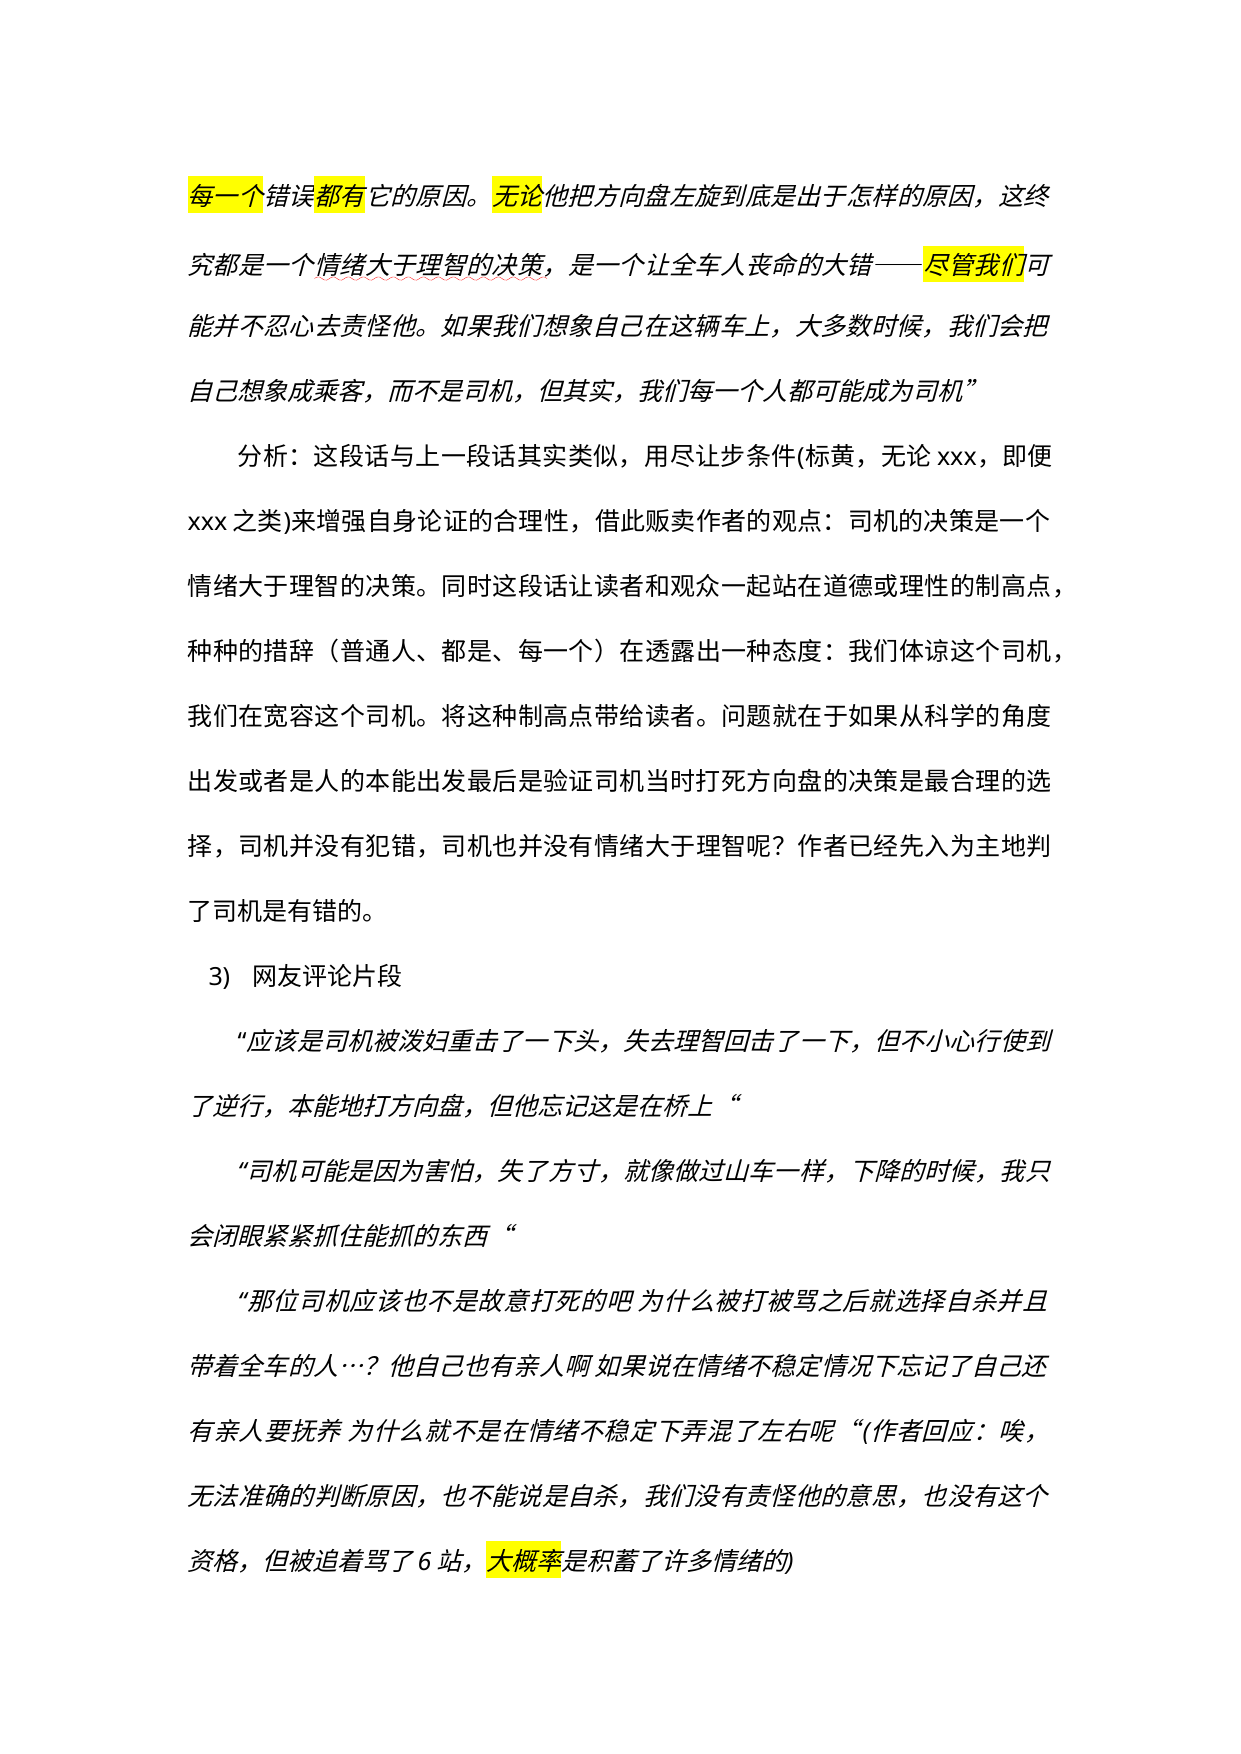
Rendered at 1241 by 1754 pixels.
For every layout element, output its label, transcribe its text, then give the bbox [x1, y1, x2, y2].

list “那位司机应该也不是故意打死的吧 为什么被打被骂之后就选择自杀并且带着全车的人…？他自己也有亲人啊 如果说在情绪不稳定情况下忘记了自己还有亲人要抚养 为什么就不是在情绪不稳定下弄混了左右呢“(作者回应：唉，无法准确的判断原因，也不能说是自杀，我们没有责怪他的意思，也没有这个资格，但被追着骂了6站，大概率是积蓄了许多情绪的) [187, 1267, 1053, 1592]
list “应该是司机被泼妇重击了一下头，失去理智回击了一下，但不小心行使到了逆行，本能地打方向盘，但他忘记这是在桥上“ [187, 1007, 1053, 1137]
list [187, 162, 1053, 422]
list 分析：这段话与上一段话其实类似，用尽让步条件(标黄，无论xxx，即便xxx之类)来增强自身论证的合理性，借此贩卖作者的观点：司机的决策是一个情绪大于理智的决策。同时这段话让读者和观众一起站在道德或理性的制高点，种种的措辞（普通人、都是、每一个）在透露出一种态度：我们体谅这个司机，我们在宽容这个司机。将这种制高点带给读者。问题就在于如果从科学的角度出发或者是人的本能出发最后是验证司机当时打死方向盘的决策是最合理的选择，司机并没有犯错，司机也并没有情绪大于理智呢？作者已经先入为主地判了司机是有错的。 [187, 422, 1053, 942]
text 网友评论片段 [208, 942, 1053, 1007]
list “司机可能是因为害怕，失了方寸，就像做过山车一样，下降的时候，我只会闭眼紧紧抓住能抓的东西“ [187, 1137, 1053, 1267]
